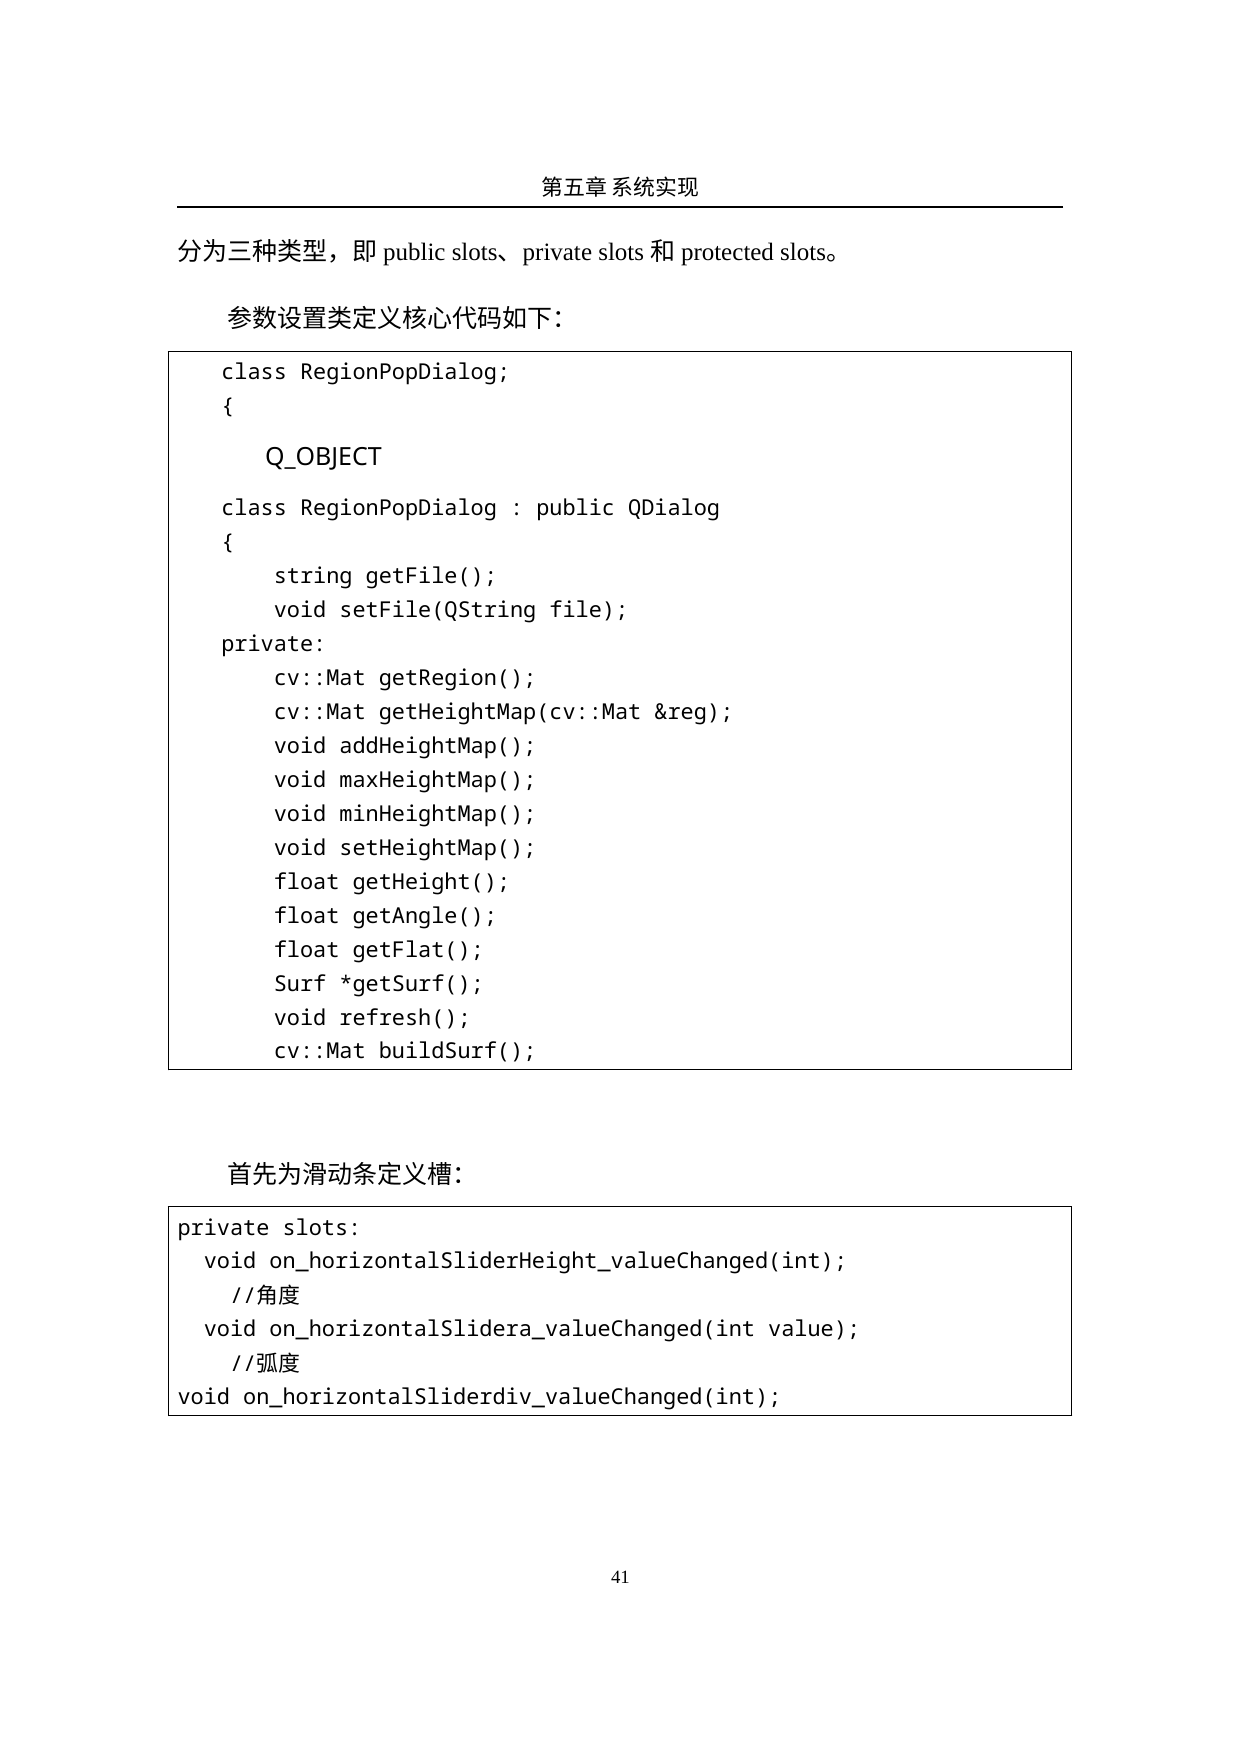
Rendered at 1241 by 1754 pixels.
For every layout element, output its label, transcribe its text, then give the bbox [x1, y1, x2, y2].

text Surf *getSurf(); [177, 965, 1063, 999]
text 首先为滑动条定义槽： [177, 1138, 1063, 1206]
text cv::Mat getHeightMap(cv::Mat &reg); [177, 694, 1063, 728]
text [177, 215, 1063, 283]
text //角度 [177, 1277, 1063, 1311]
text float getHeight(); [177, 863, 1063, 897]
text void refresh(); [177, 999, 1063, 1030]
text class RegionPopDialog; [169, 352, 1071, 388]
text void on_horizontalSliderdiv_valueChanged(int); [169, 1376, 1071, 1415]
text void maxHeightMap(); [177, 762, 1063, 796]
text float getAngle(); [177, 897, 1063, 931]
text void on_horizontalSliderHeight_valueChanged(int); [177, 1243, 1063, 1277]
text string getFile(); [177, 558, 1063, 592]
text 参数设置类定义核心代码如下： [177, 283, 1063, 351]
text void setHeightMap(); [177, 829, 1063, 863]
text void addHeightMap(); [177, 728, 1063, 762]
text float getFlat(); [177, 931, 1063, 965]
text { [177, 524, 1063, 558]
text cv::Mat getRegion(); [177, 660, 1063, 694]
text void minHeightMap(); [177, 796, 1063, 829]
text void setFile(QString file); [177, 592, 1063, 626]
text class RegionPopDialog : public QDialog [177, 490, 1063, 524]
text Q_OBJECT [177, 422, 1063, 490]
text private slots: [169, 1207, 1071, 1243]
text //弧度 [177, 1345, 1063, 1376]
text { [177, 388, 1063, 422]
text cv::Mat buildSurf(); [169, 1030, 1071, 1069]
text void on_horizontalSlidera_valueChanged(int value); [177, 1311, 1063, 1345]
text private: [177, 626, 1063, 660]
